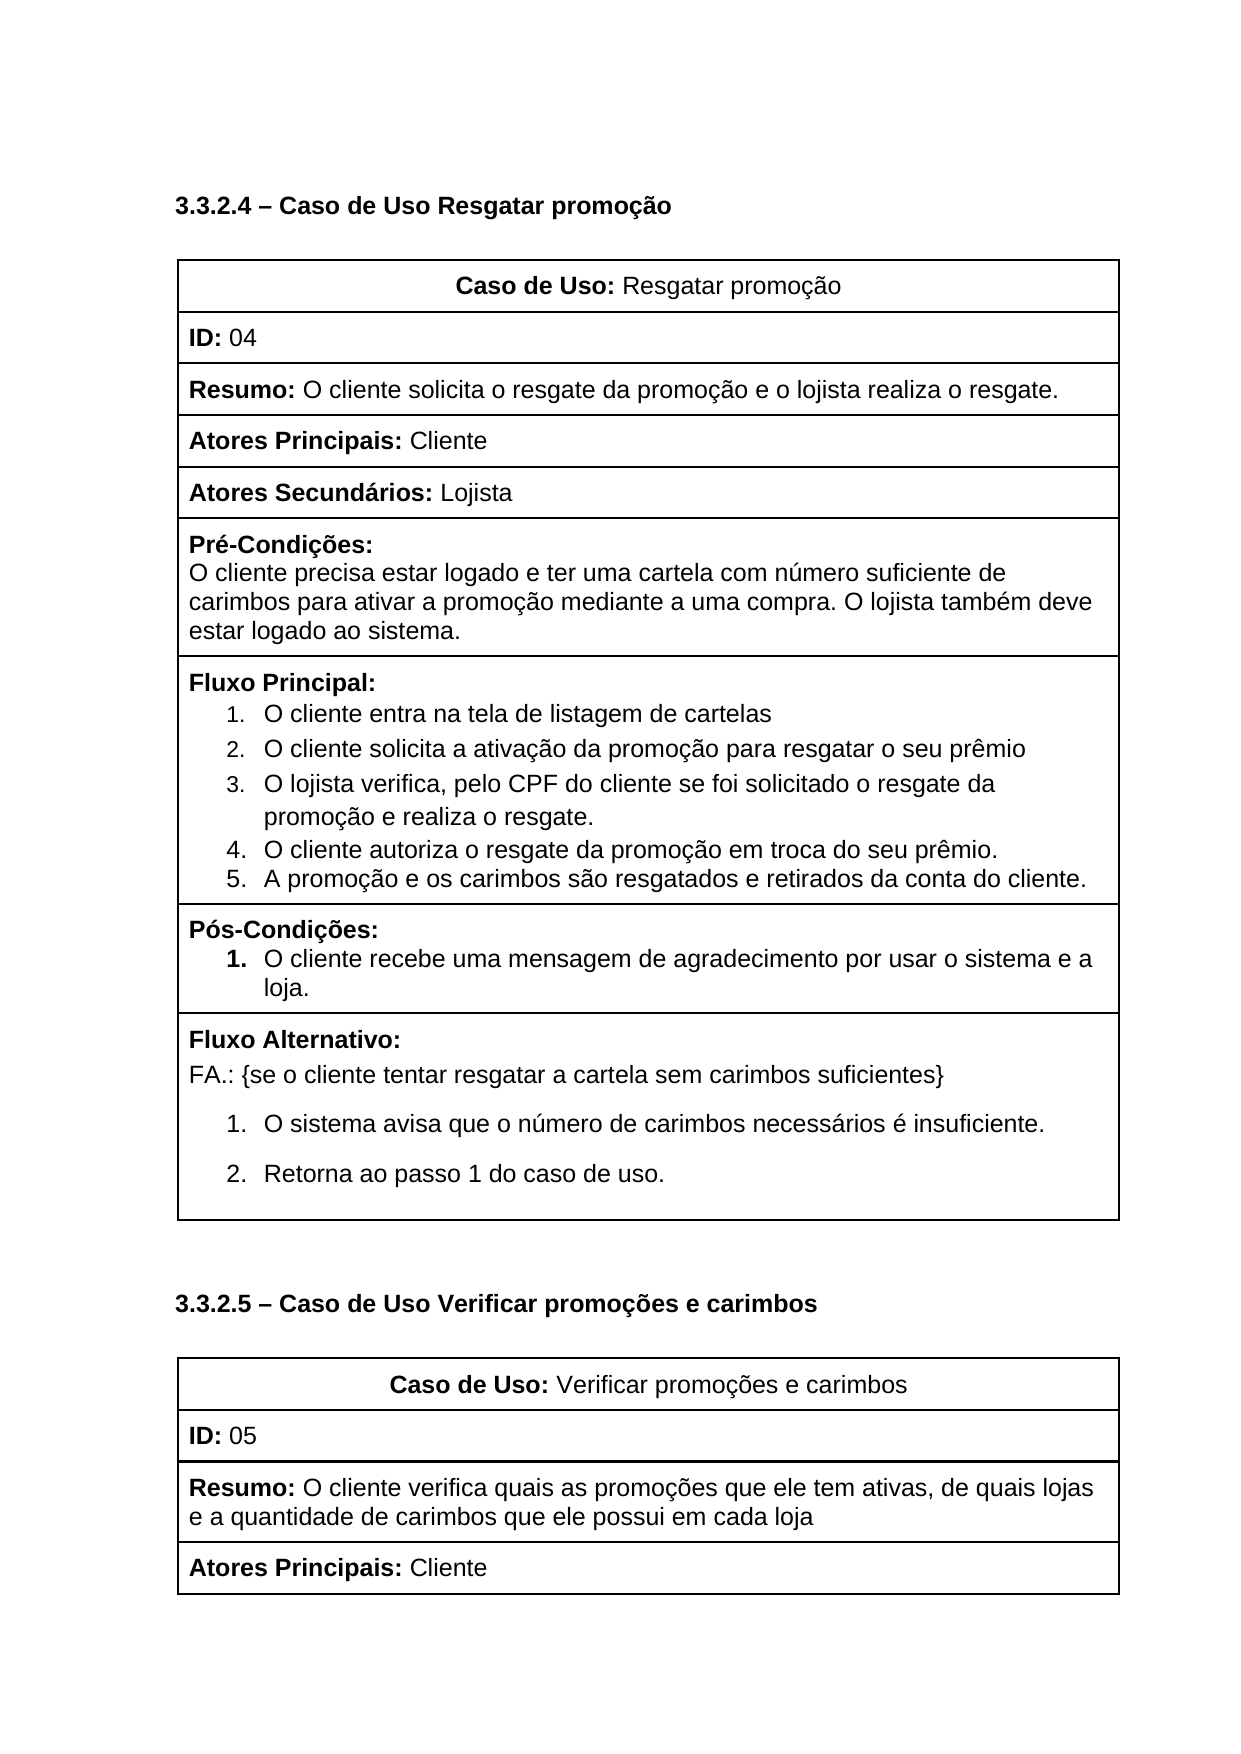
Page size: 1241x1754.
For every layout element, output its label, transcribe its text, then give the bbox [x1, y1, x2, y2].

table_cell Atores Principais: Cliente [179, 416, 1118, 466]
table_cell ID: 05 [179, 1411, 1118, 1460]
list 3.3.2.4 – Caso de Uso Resgatar promoção [175, 191, 1063, 219]
table_cell Resumo: O cliente verifica quais as promoções que ele tem ativas, de quais lojas e a quantidade de carimbos que ele possui em cada loja [179, 1463, 1118, 1541]
table_cell ID: 04 [179, 313, 1118, 362]
table_cell Fluxo Alternativo: FA.: {se o cliente tentar resgatar a cartela sem carimbos suficientes} O sistema avisa que o número de carimbos necessários é insuficiente. Retorna ao passo 1 do caso de uso. [179, 1014, 1118, 1219]
table_cell Resumo: O cliente solicita o resgate da promoção e o lojista realiza o resgate. [179, 364, 1118, 414]
table_cell Atores Secundários: Lojista [179, 468, 1118, 517]
table_cell Fluxo Principal: O cliente entra na tela de listagem de cartelas O cliente solicita a ativação da promoção para resgatar o seu prêmio O lojista verifica, pelo CPF do cliente se foi solicitado o resgate da promoção e realiza o resgate. O cliente autoriza o resgate da promoção em troca do seu prêmio. A promoção e os carimbos são resgatados e retirados da conta do cliente. [179, 657, 1118, 903]
table_cell Pré-Condições: O cliente precisa estar logado e ter uma cartela com número suficiente de carimbos para ativar a promoção mediante a uma compra. O lojista também deve estar logado ao sistema. [179, 519, 1118, 655]
table_cell Atores Principais: Cliente [179, 1543, 1118, 1592]
table_cell Pós-Condições: O cliente recebe uma mensagem de agradecimento por usar o sistema e a loja. [179, 905, 1118, 1012]
table_header Caso de Uso: Resgatar promoção [179, 261, 1118, 311]
table_header Caso de Uso: Verificar promoções e carimbos [179, 1359, 1118, 1409]
list 3.3.2.5 – Caso de Uso Verificar promoções e carimbos [175, 1289, 1063, 1318]
